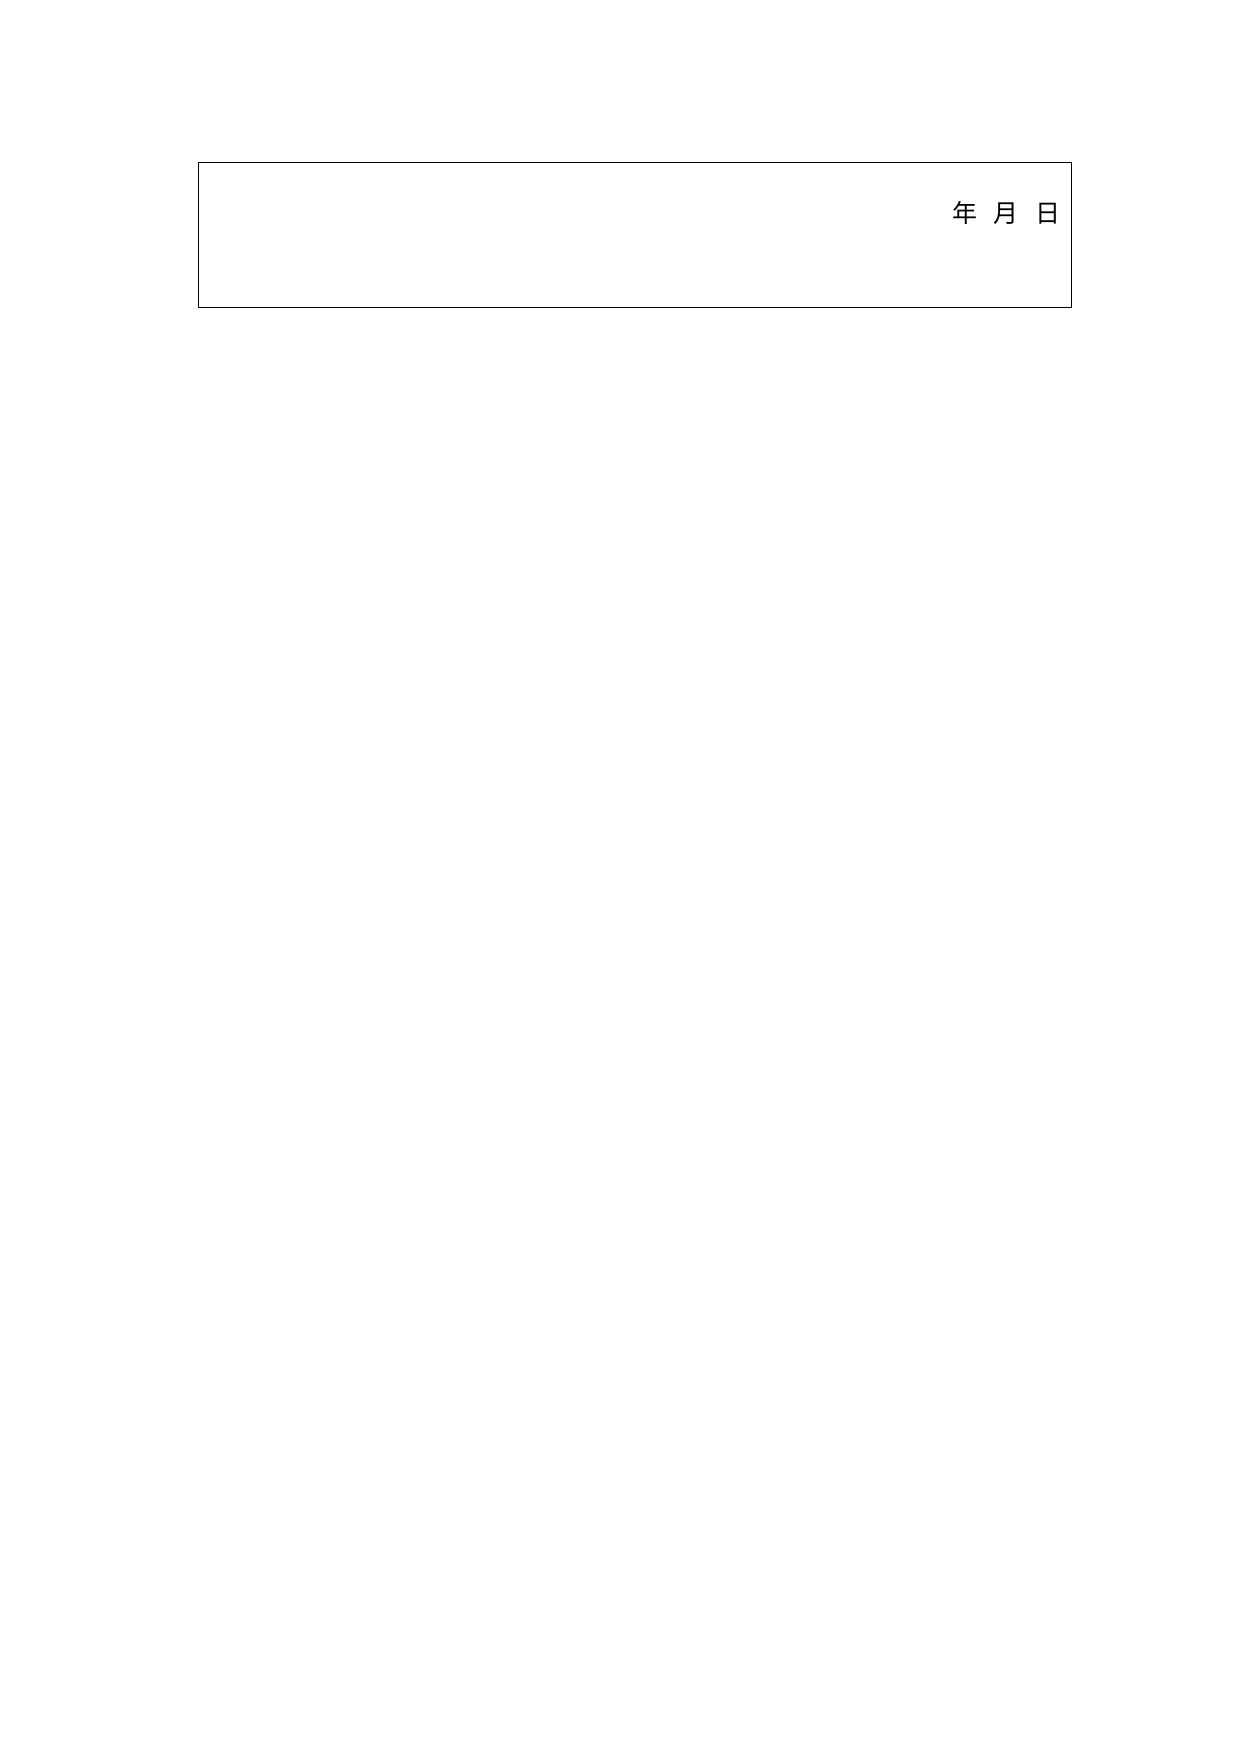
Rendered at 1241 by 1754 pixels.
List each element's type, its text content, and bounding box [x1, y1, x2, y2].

table_cell 评 语： 指导教师签字： 年 月 日 [199, 163, 1071, 307]
